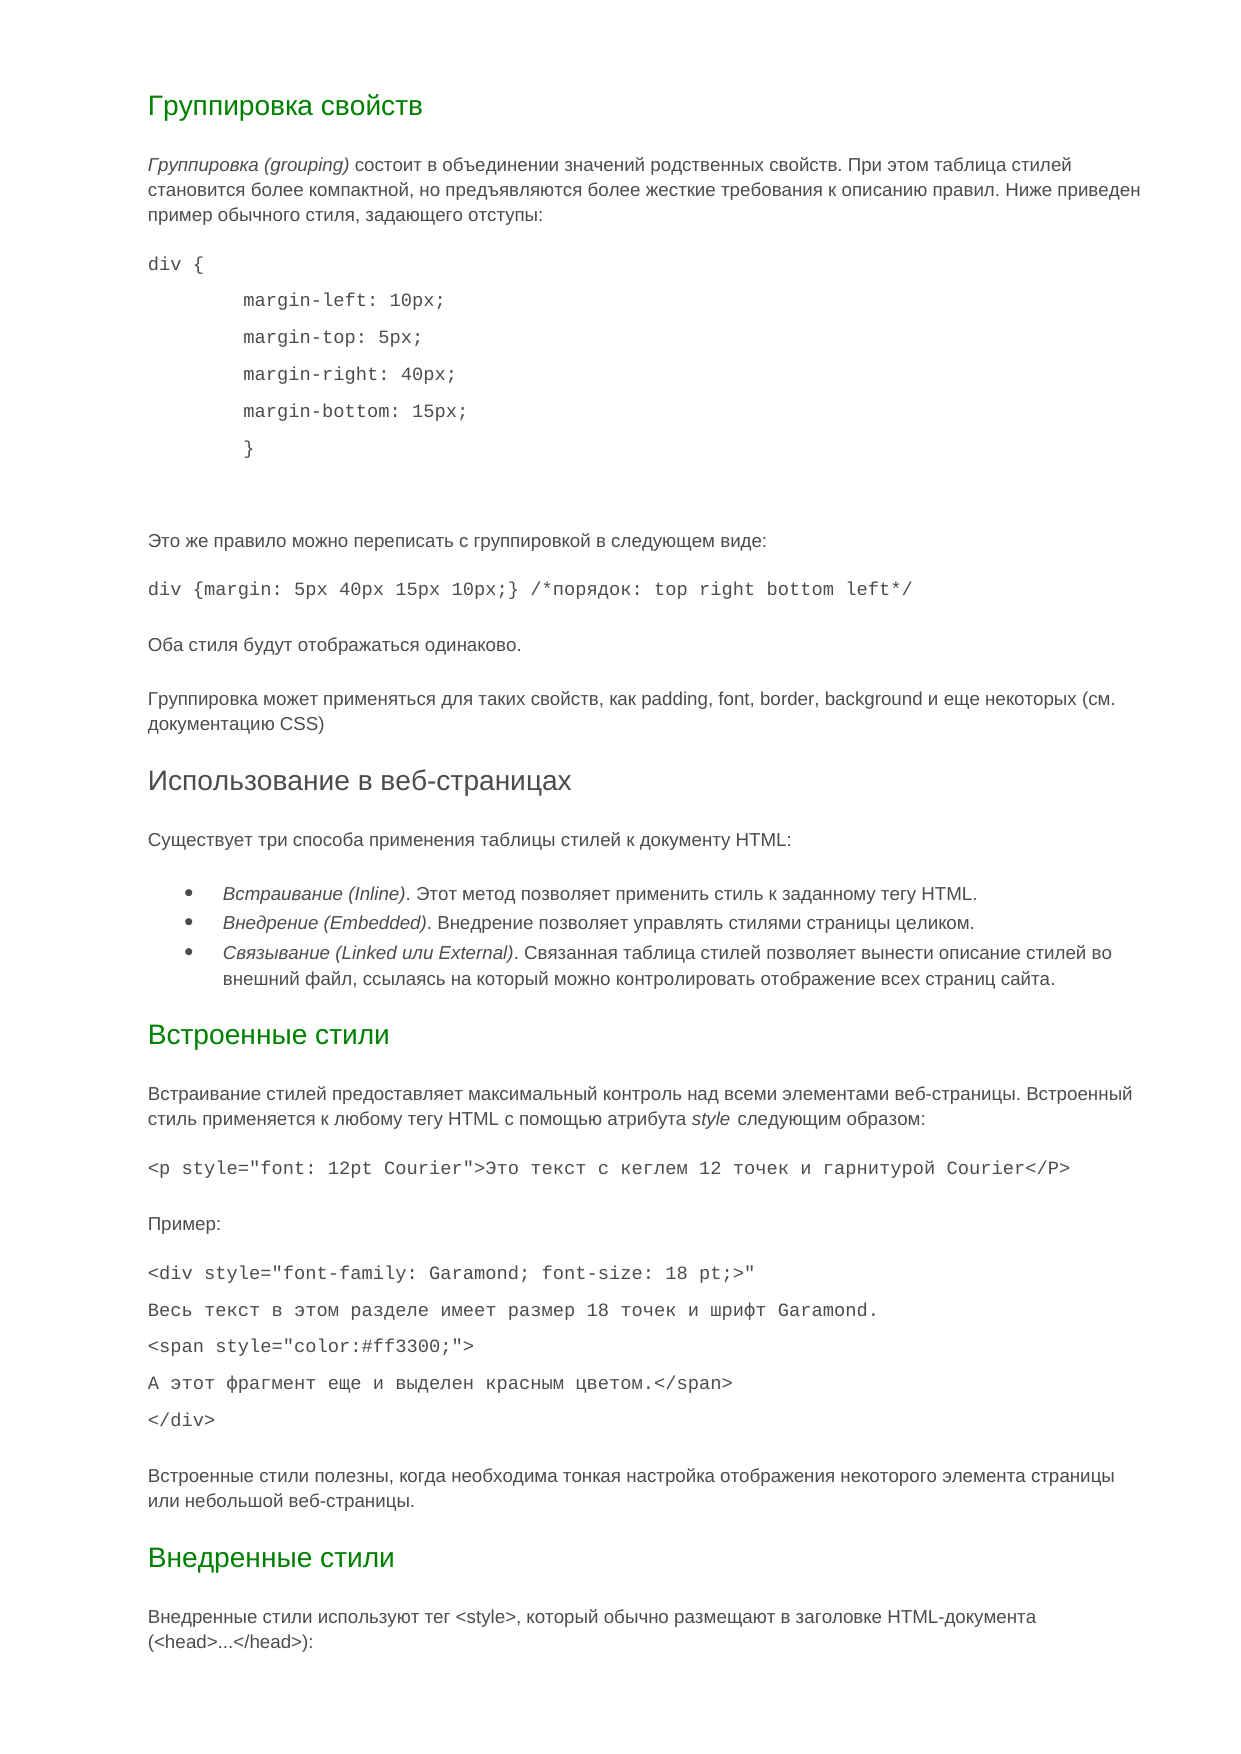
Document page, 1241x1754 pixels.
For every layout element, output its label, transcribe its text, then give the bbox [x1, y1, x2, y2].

list Встраивание (Inline). Этот метод позволяет применить стиль к заданному тегу HTML. [185, 879, 1152, 904]
text div { [148, 254, 1152, 276]
text margin-left: 10px; [148, 291, 1152, 312]
text } [148, 439, 1152, 460]
text Использование в веб-страницах [148, 764, 1152, 796]
text Оба стиля будут отображаться одинаково. [148, 631, 1152, 656]
text Внедренные стили [148, 1541, 1152, 1573]
text <p style="font: 12pt Courier">Это текст с кеглем 12 точек и гарнитурой Courier</P> [148, 1159, 1152, 1180]
text Существует три способа применения таблицы стилей к документу HTML: [148, 825, 1152, 850]
text Встроенные стили полезны, когда необходима тонкая настройка отображения некоторого элемента страницы или небольшой веб-страницы. [148, 1461, 1152, 1511]
text А этот фрагмент еще и выделен красным цветом.</span> [148, 1374, 1152, 1395]
text Группировка (grouping) состоит в объединении значений родственных свойств. При этом таблица стилей становится более компактной, но предъявляются более жесткие требования к описанию правил. Ниже приведен пример обычного стиля, задающего отступы: [148, 150, 1152, 225]
text Группировка может применяться для таких свойств, как padding, font, border, background и еще некоторых (см. документацию CSS) [148, 685, 1152, 735]
text Внедренные стили используют тег <style>, который обычно размещают в заголовке HTML-документа (<head>...</head>): [148, 1602, 1152, 1652]
text <span style="color:#ff3300;"> [148, 1337, 1152, 1358]
list Связывание (Linked или External). Связанная таблица стилей позволяет вынести описание стилей во внешний файл, ссылаясь на который можно контролировать отображение всех страниц сайта. [185, 939, 1152, 989]
list Внедрение (Embedded). Внедрение позволяет управлять стилями страницы целиком. [185, 909, 1152, 934]
text Встраивание стилей предоставляет максимальный контроль над всеми элементами веб-страницы. Встроенный стиль применяется к любому тегу HTML с помощью атрибута style следующим образом: [148, 1080, 1152, 1130]
text margin-right: 40px; [148, 365, 1152, 386]
text div {margin: 5px 40px 15px 10px;} /*порядок: top right bottom left*/ [148, 580, 1152, 601]
text Пример: [148, 1209, 1152, 1234]
text Весь текст в этом разделе имеет размер 18 точек и шрифт Garamond. [148, 1300, 1152, 1322]
text Группировка свойств [148, 88, 1152, 121]
text </div> [148, 1411, 1152, 1432]
text margin-top: 5px; [148, 328, 1152, 349]
text Встроенные стили [148, 1018, 1152, 1051]
text <div style="font-family: Garamond; font-size: 18 pt;>" [148, 1263, 1152, 1285]
text Это же правило можно переписать с группировкой в следующем виде: [148, 526, 1152, 551]
text margin-bottom: 15px; [148, 402, 1152, 423]
